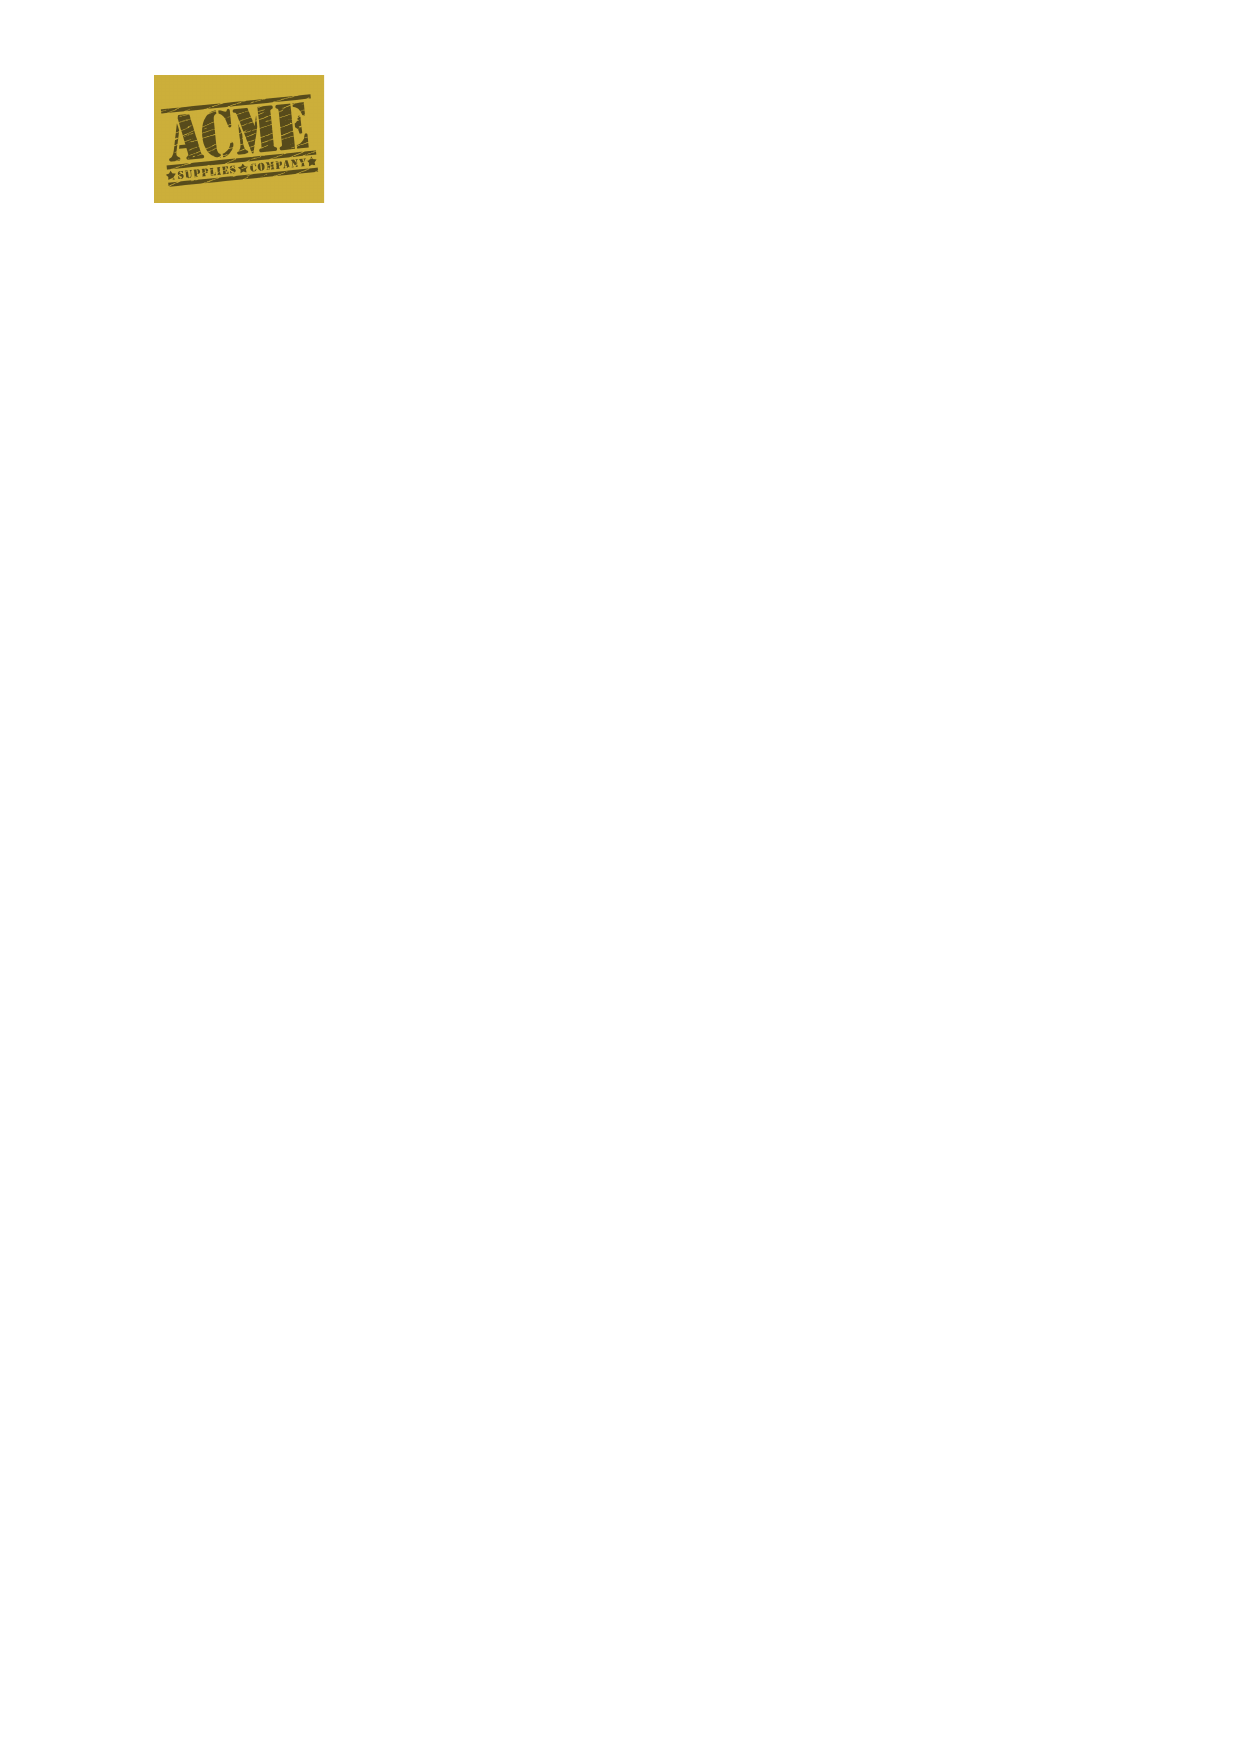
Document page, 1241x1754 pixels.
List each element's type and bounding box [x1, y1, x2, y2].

picture [154, 75, 325, 203]
